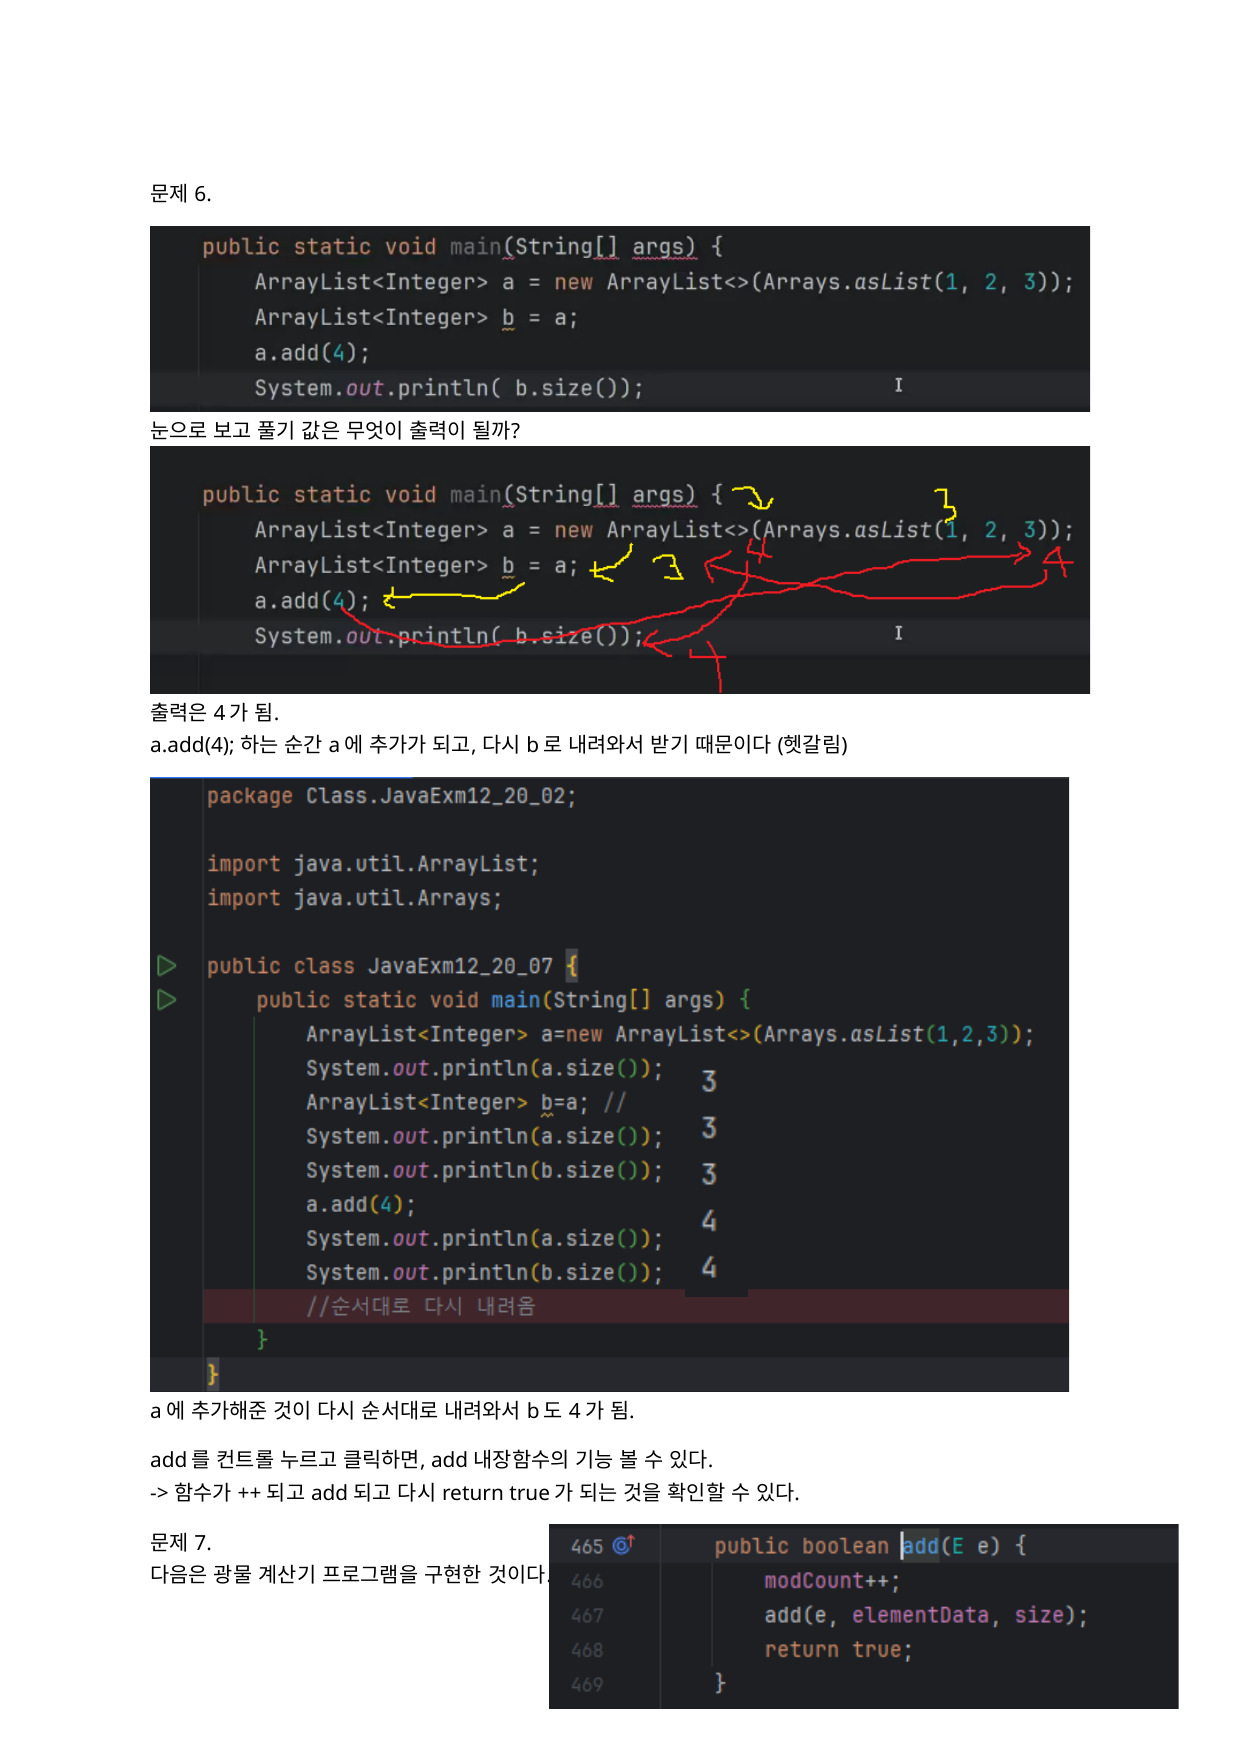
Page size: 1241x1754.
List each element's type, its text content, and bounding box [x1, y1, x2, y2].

text 눈으로 보고 풀기 값은 무엇이 출력이 될까? 출력은 4가 됨. a.add(4); 하는 순간 a에 추가가 되고, 다시 b로 내려와서 받기 때문이다 (헷갈림) [150, 412, 1090, 446]
picture [549, 1524, 1179, 1709]
picture [150, 446, 1091, 694]
picture [150, 226, 1091, 412]
text 문제 6. [150, 177, 1090, 207]
picture [150, 777, 1070, 1392]
text 눈으로 보고 풀기 값은 무엇이 출력이 될까? 출력은 4가 됨. a.add(4); 하는 순간 a에 추가가 되고, 다시 b로 내려와서 받기 때문이다 (헷갈림) [150, 694, 1090, 759]
text add를 컨트롤 누르고 클릭하면, add 내장함수의 기능 볼 수 있다. -> 함수가 ++ 되고 add 되고 다시 return true가 되는 것을 확인할 수 있다. [150, 1444, 1090, 1507]
